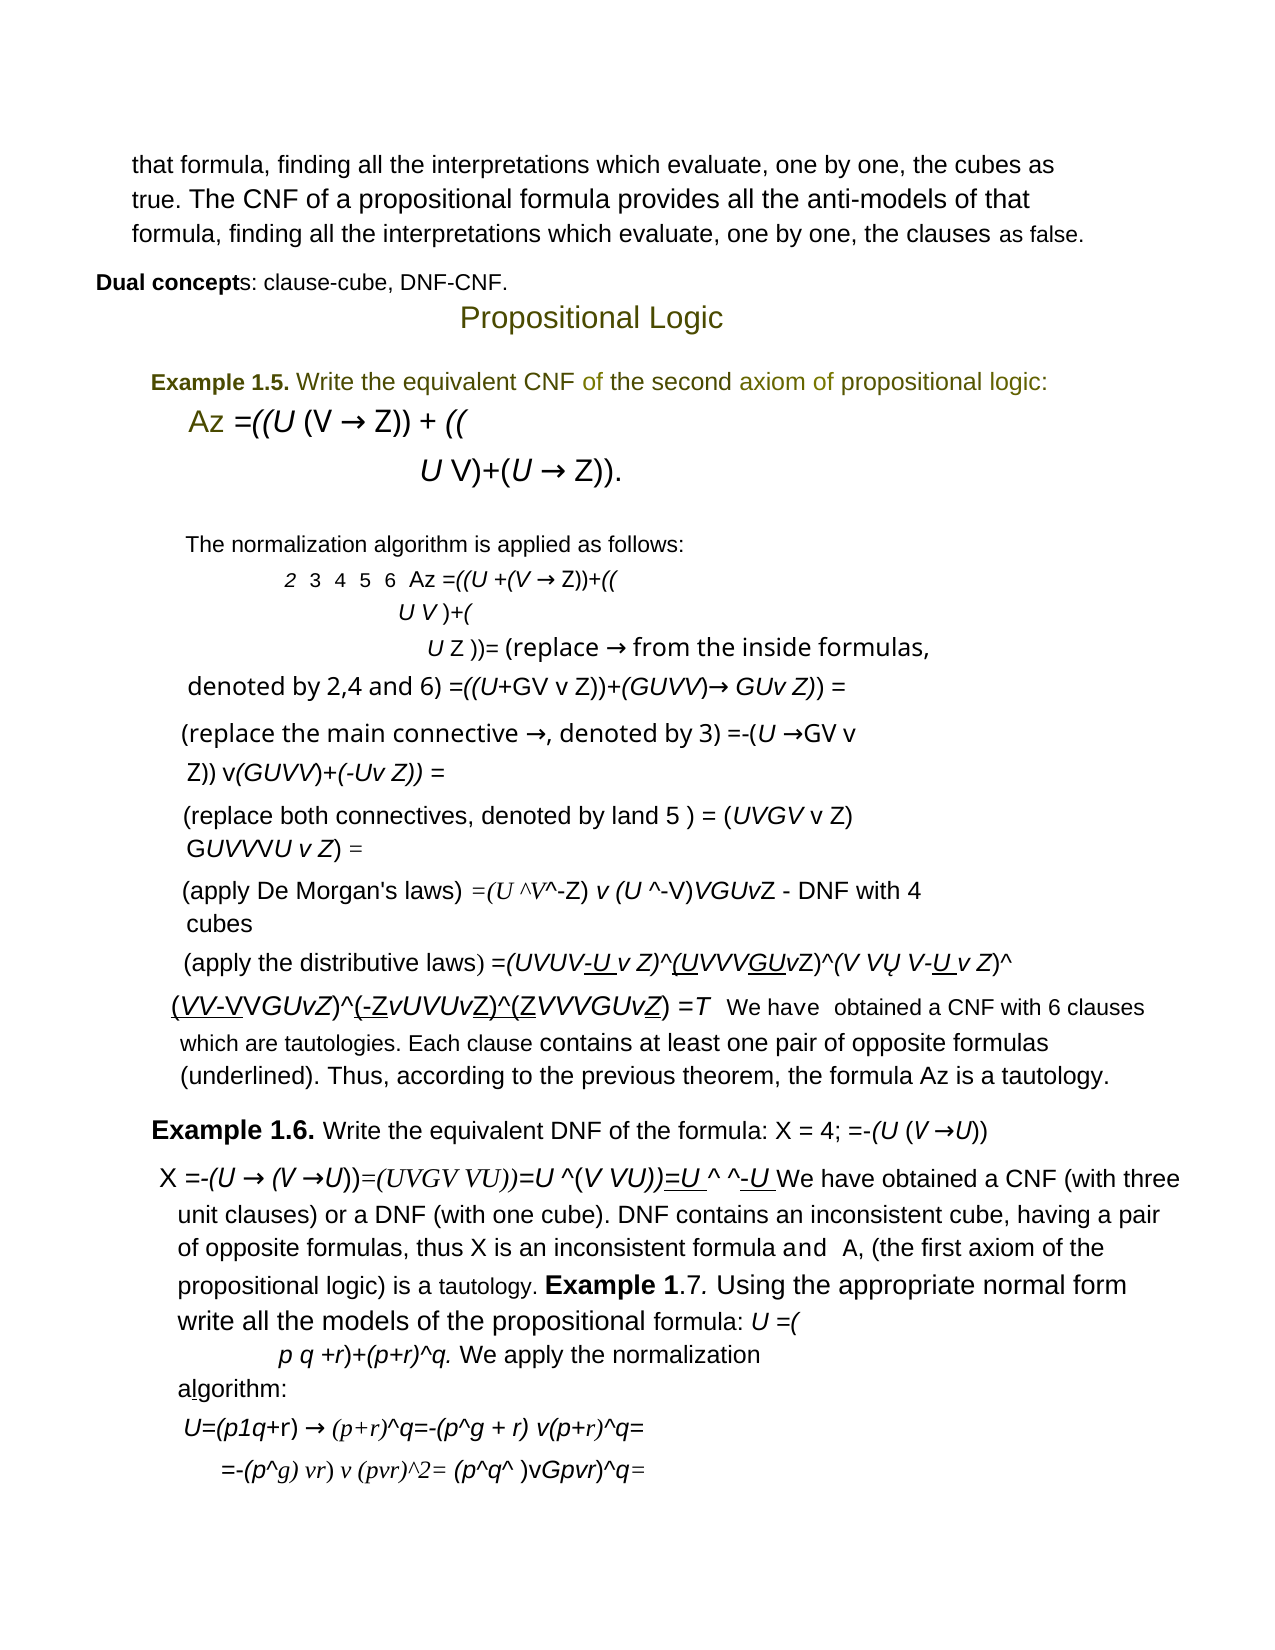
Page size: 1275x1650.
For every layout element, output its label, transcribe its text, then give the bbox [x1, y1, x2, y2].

text (apply the distributive laws) =(UVUV-U v Z)^(UVVVGUvZ)^(V VŲ V-U v Z)^ [183, 948, 1032, 979]
text X =-(U → (V →U))=(UVGV VU))=U ^(V VU))=U ^ ^-U We have obtained a CNF (with three unit clauses) or a DNF (with one cube). DNF contains an inconsistent cube, having a pair of opposite formulas, thus X is an inconsistent formula and A, (the first axiom of the propositional logic) is a tautology. Example 1.7. Using the appropriate normal form write all the models of the propositional formula: U =( [159, 1159, 1183, 1336]
text (VV-VVGUvZ)^(-ZvUVUvZ)^(ZVVVGUvZ) =T We have obtained a CNF with 6 clauses which are tautologies. Each clause contains at least one pair of opposite formulas (underlined). Thus, according to the previous theorem, the formula Az is a tautology. [171, 990, 1178, 1089]
text (replace the main connective →, denoted by 3) =-(U →GV v Z)) v(GUVV)+(-Uv Z)) = [181, 716, 885, 789]
text U Z ))= (replace → from the inside formulas, denoted by 2,4 and 6) =((U+GV v Z))+(GUVV)→ GUv Z)) = [187, 629, 1016, 702]
text Dual concepts: clause-cube, DNF-CNF. [96, 269, 705, 295]
text =-(p^g) vr) v (pvr)^2= (p^q^ )vGpvr)^q= [221, 1454, 1050, 1483]
text Propositional Logic [459, 299, 902, 335]
text 2 3 4 5 6 Az =((U +(V → Z))+(( [190, 563, 775, 594]
text (replace both connectives, denoted by land 5 ) = (UVGV v Z) GUVVVU v Z) = [183, 801, 910, 863]
text U=(p1q+r) → (p+r)^q=-(p^g + r) v(p+r)^q= [183, 1410, 1001, 1444]
text The normalization algorithm is applied as follows: [185, 531, 877, 557]
text U V)+(U → Z)). [419, 448, 873, 491]
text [132, 150, 1099, 248]
text Example 1.6. Write the equivalent DNF of the formula: X = 4; =-(U (V →U)) [151, 1113, 1058, 1147]
text p q +r)+(p+r)^q. We apply the normalization algorithm: [177, 1341, 801, 1402]
text Example 1.5. Write the equivalent CNF of the second axiom of propositional logic: [151, 366, 1053, 395]
text (apply De Morgan's laws) =(U ^V^-Z) v (U ^-V)VGUvZ - DNF with 4 cubes [182, 876, 969, 938]
text U V )+( [398, 599, 743, 625]
text Az =((U (V → Z)) + (( [188, 399, 667, 442]
